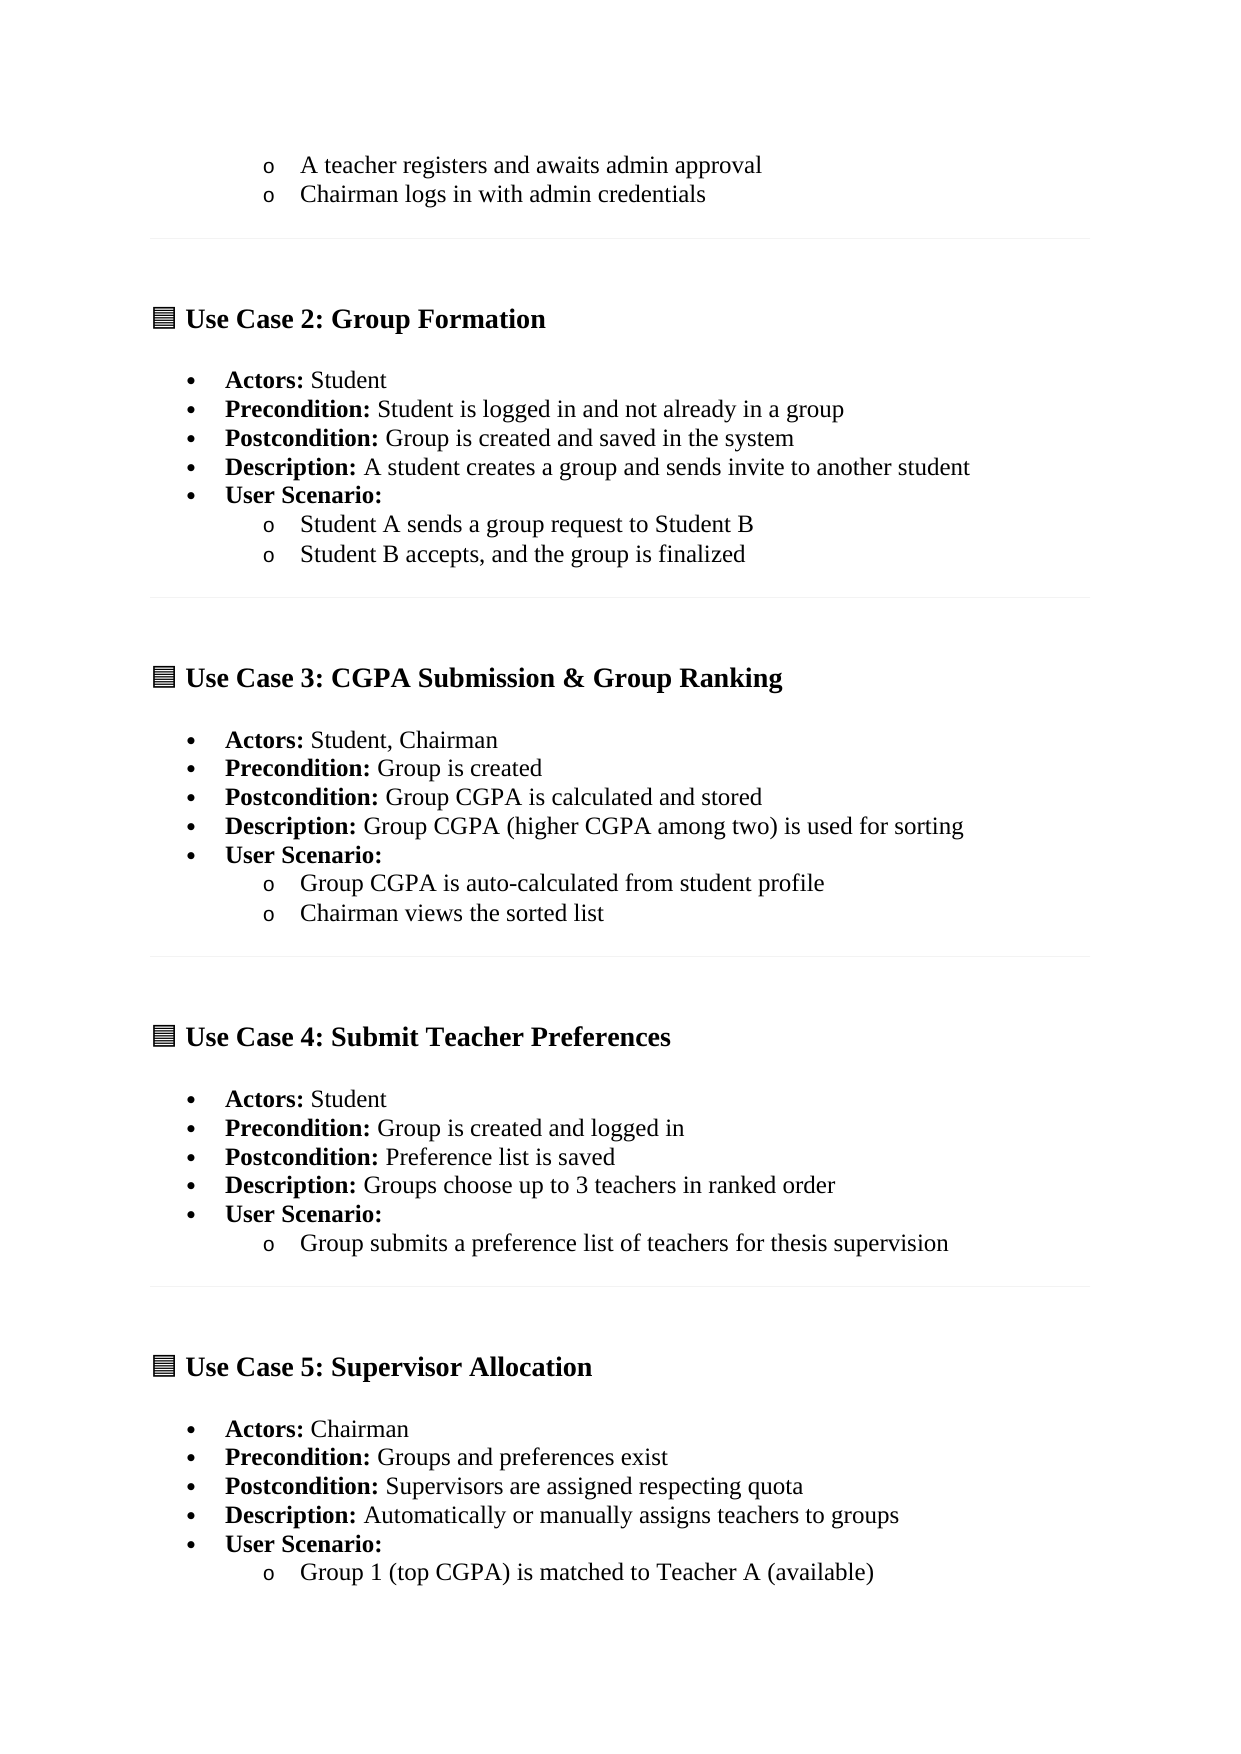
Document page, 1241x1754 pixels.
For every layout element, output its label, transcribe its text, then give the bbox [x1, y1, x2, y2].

list Actors: Student [187, 1084, 1090, 1113]
list User Scenario: [187, 840, 1090, 868]
list Group CGPA is auto-calculated from student profile [262, 868, 1090, 898]
list Description: Group CGPA (higher CGPA among two) is used for sorting [187, 811, 1090, 840]
list Group submits a preference list of teachers for thesis supervision [262, 1228, 1090, 1257]
list Postcondition: Supervisors are assigned respecting quota [187, 1471, 1090, 1500]
list Postcondition: Group CGPA is calculated and stored [187, 782, 1090, 811]
list Description: Groups choose up to 3 teachers in ranked order [187, 1170, 1090, 1199]
text 🟦 Use Case 5: Supervisor Allocation [150, 1346, 1090, 1384]
list Student B accepts, and the group is finalized [262, 539, 1090, 568]
list A teacher registers and awaits admin approval [262, 150, 1090, 179]
list Actors: Student, Chairman [187, 725, 1090, 753]
list Postcondition: Preference list is saved [187, 1142, 1090, 1170]
text 🟦 Use Case 2: Group Formation [150, 298, 1090, 336]
list Description: Automatically or manually assigns teachers to groups [187, 1500, 1090, 1529]
list Precondition: Group is created [187, 753, 1090, 782]
list Precondition: Student is logged in and not already in a group [187, 394, 1090, 423]
list Student A sends a group request to Student B [262, 509, 1090, 539]
list User Scenario: [187, 1529, 1090, 1557]
text 🟦 Use Case 3: CGPA Submission & Group Ranking [150, 657, 1090, 696]
list Chairman logs in with admin credentials [262, 179, 1090, 209]
list Chairman views the sorted list [262, 898, 1090, 928]
list Group 1 (top CGPA) is matched to Teacher A (available) [262, 1557, 1090, 1587]
text 🟦 Use Case 4: Submit Teacher Preferences [150, 1017, 1090, 1055]
list Precondition: Groups and preferences exist [187, 1442, 1090, 1471]
list Actors: Student [187, 366, 1090, 394]
list User Scenario: [187, 1199, 1090, 1228]
list Postcondition: Group is created and saved in the system [187, 423, 1090, 452]
list Description: A student creates a group and sends invite to another student [187, 452, 1090, 481]
list User Scenario: [187, 481, 1090, 509]
list Actors: Chairman [187, 1414, 1090, 1442]
list Precondition: Group is created and logged in [187, 1113, 1090, 1142]
